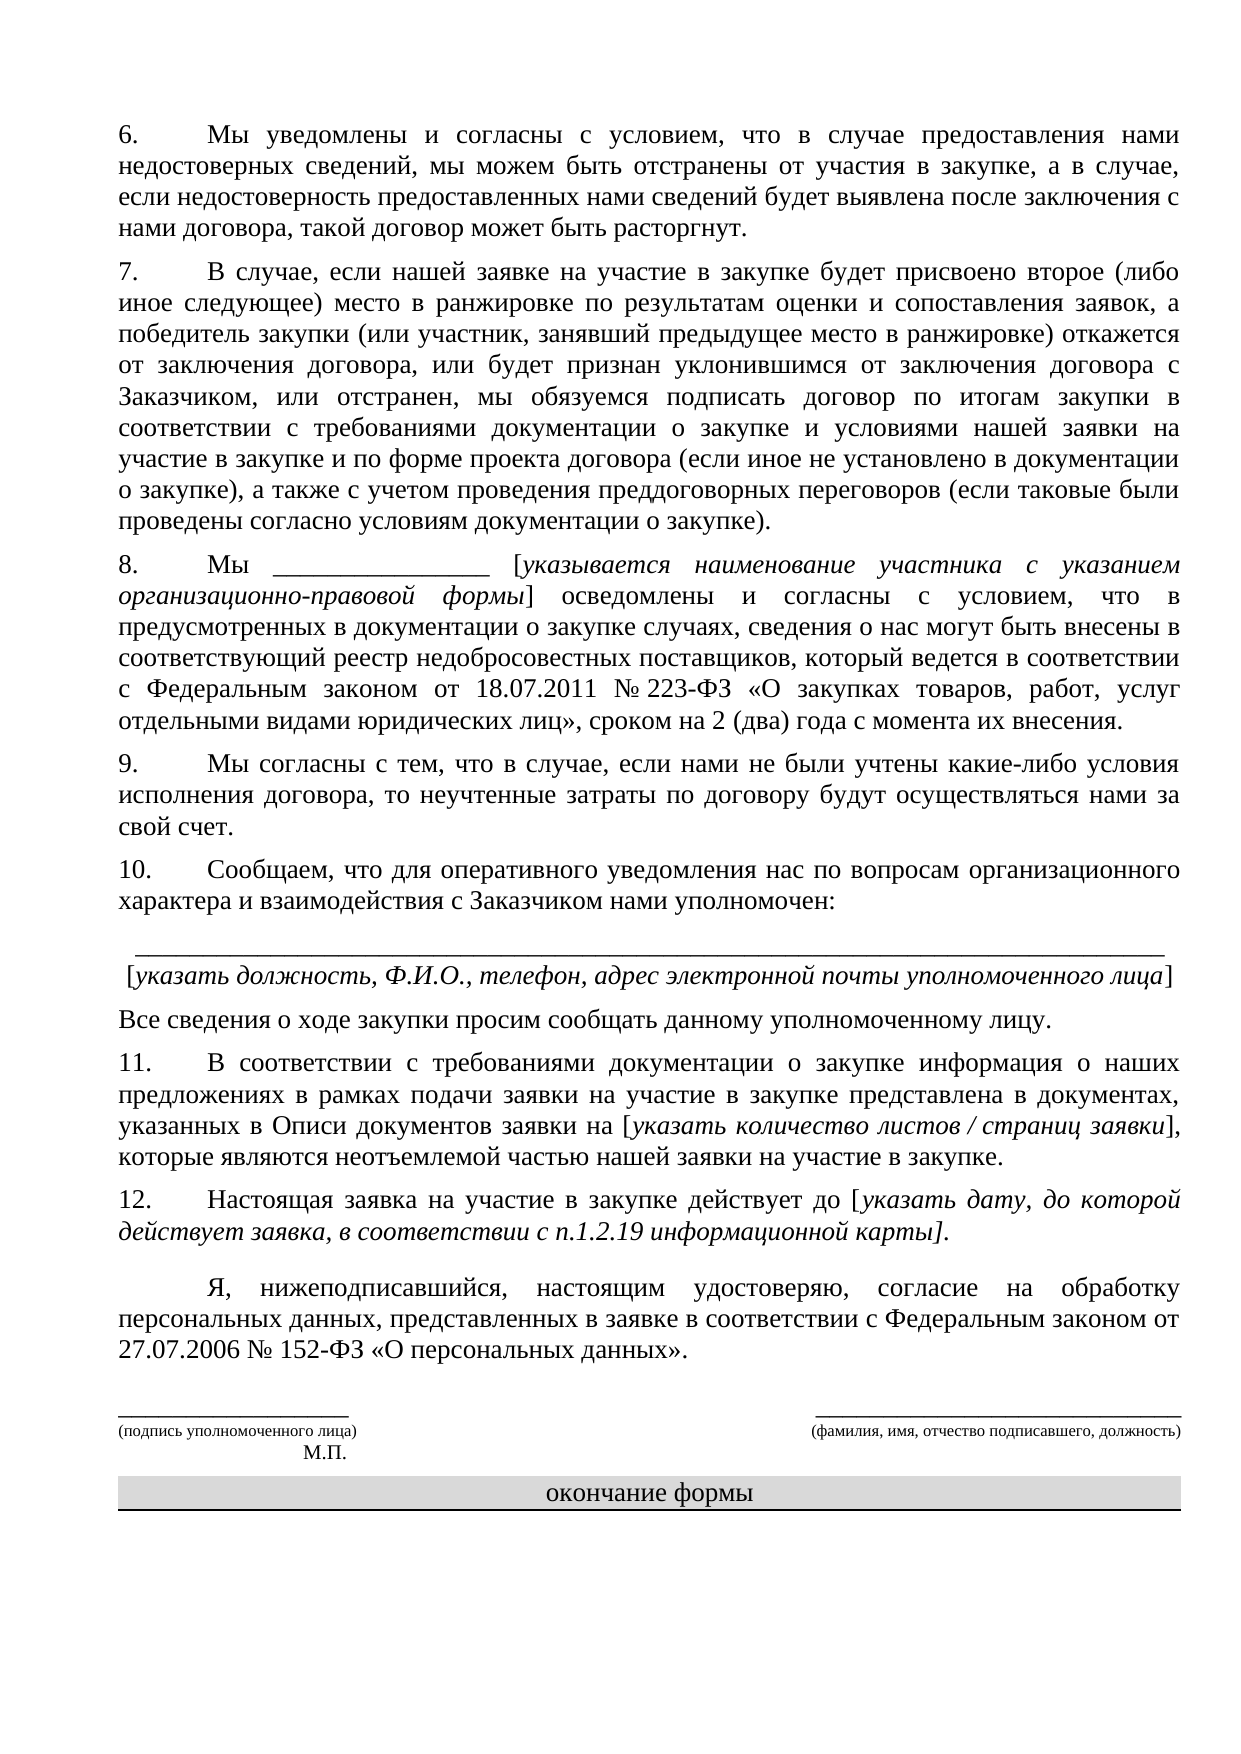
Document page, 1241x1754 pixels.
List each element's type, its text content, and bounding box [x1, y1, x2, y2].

text [указать должность, Ф.И.О., телефон, адрес электронной почты уполномоченного лица] [118, 959, 1181, 990]
list Мы согласны с тем, что в случае, если нами не были учтены какие-либо условия исполнения договора, то неучтенные затраты по договору будут осуществляться нами за свой счет. [118, 747, 1181, 841]
list В соответствии с требованиями документации о закупке информация о наших предложениях в рамках подачи заявки на участие в закупке представлена в документах, указанных в Описи документов заявки на [указать количество листов / страниц заявки], которые являются неотъемлемой частью нашей заявки на участие в закупке. [118, 1047, 1181, 1171]
text ____________________________________________________________________________ [118, 928, 1181, 959]
list Сообщаем, что для оперативного уведомления нас по вопросам организационного характера и взаимодействия с Заказчиком нами уполномочен: [118, 853, 1181, 916]
text Я, нижеподписавшийся, настоящим удостоверяю, согласие на обработку персональных данных, представленных в заявке в соответствии с Федеральным законом от 27.07.2006 № 152-ФЗ «О персональных данных». [118, 1271, 1181, 1364]
text окончание формы [118, 1476, 1181, 1509]
text _________________ ___________________________ [118, 1389, 1181, 1421]
list Мы уведомлены и согласны с условием, что в случае предоставления нами недостоверных сведений, мы можем быть отстранены от участия в закупке, а в случае, если недостоверность предоставленных нами сведений будет выявлена после заключения с нами договора, такой договор может быть расторгнут. [118, 118, 1181, 243]
text (подпись уполномоченного лица) (фамилия, имя, отчество подписавшего, должность) [118, 1421, 1181, 1440]
list Настоящая заявка на участие в закупке действует до [указать дату, до которой действует заявка, в соответствии с п.1.2.19 информационной карты]. [118, 1184, 1181, 1246]
text М.П. [118, 1440, 1181, 1464]
text Все сведения о ходе закупки просим сообщать данному уполномоченному лицу. [118, 1003, 1181, 1034]
list В случае, если нашей заявке на участие в закупке будет присвоено второе (либо иное следующее) место в ранжировке по результатам оценки и сопоставления заявок, а победитель закупки (или участник, занявший предыдущее место в ранжировке) откажется от заключения договора, или будет признан уклонившимся от заключения договора с Заказчиком, или отстранен, мы обязуемся подписать договор по итогам закупки в соответствии с требованиями документации о закупке и условиями нашей заявки на участие в закупке и по форме проекта договора (если иное не установлено в документации о закупке), а также с учетом проведения преддоговорных переговоров (если таковые были проведены согласно условиям документации о закупке). [118, 255, 1181, 536]
list Мы ________________ [указывается наименование участника с указанием организационно-правовой формы] осведомлены и согласны с условием, что в предусмотренных в документации о закупке случаях, сведения о нас могут быть внесены в соответствующий реестр недобросовестных поставщиков, который ведется в соответствии с Федеральным законом от 18.07.2011 № 223-ФЗ «О закупках товаров, работ, услуг отдельными видами юридических лиц», сроком на 2 (два) года с момента их внесения. [118, 548, 1181, 735]
